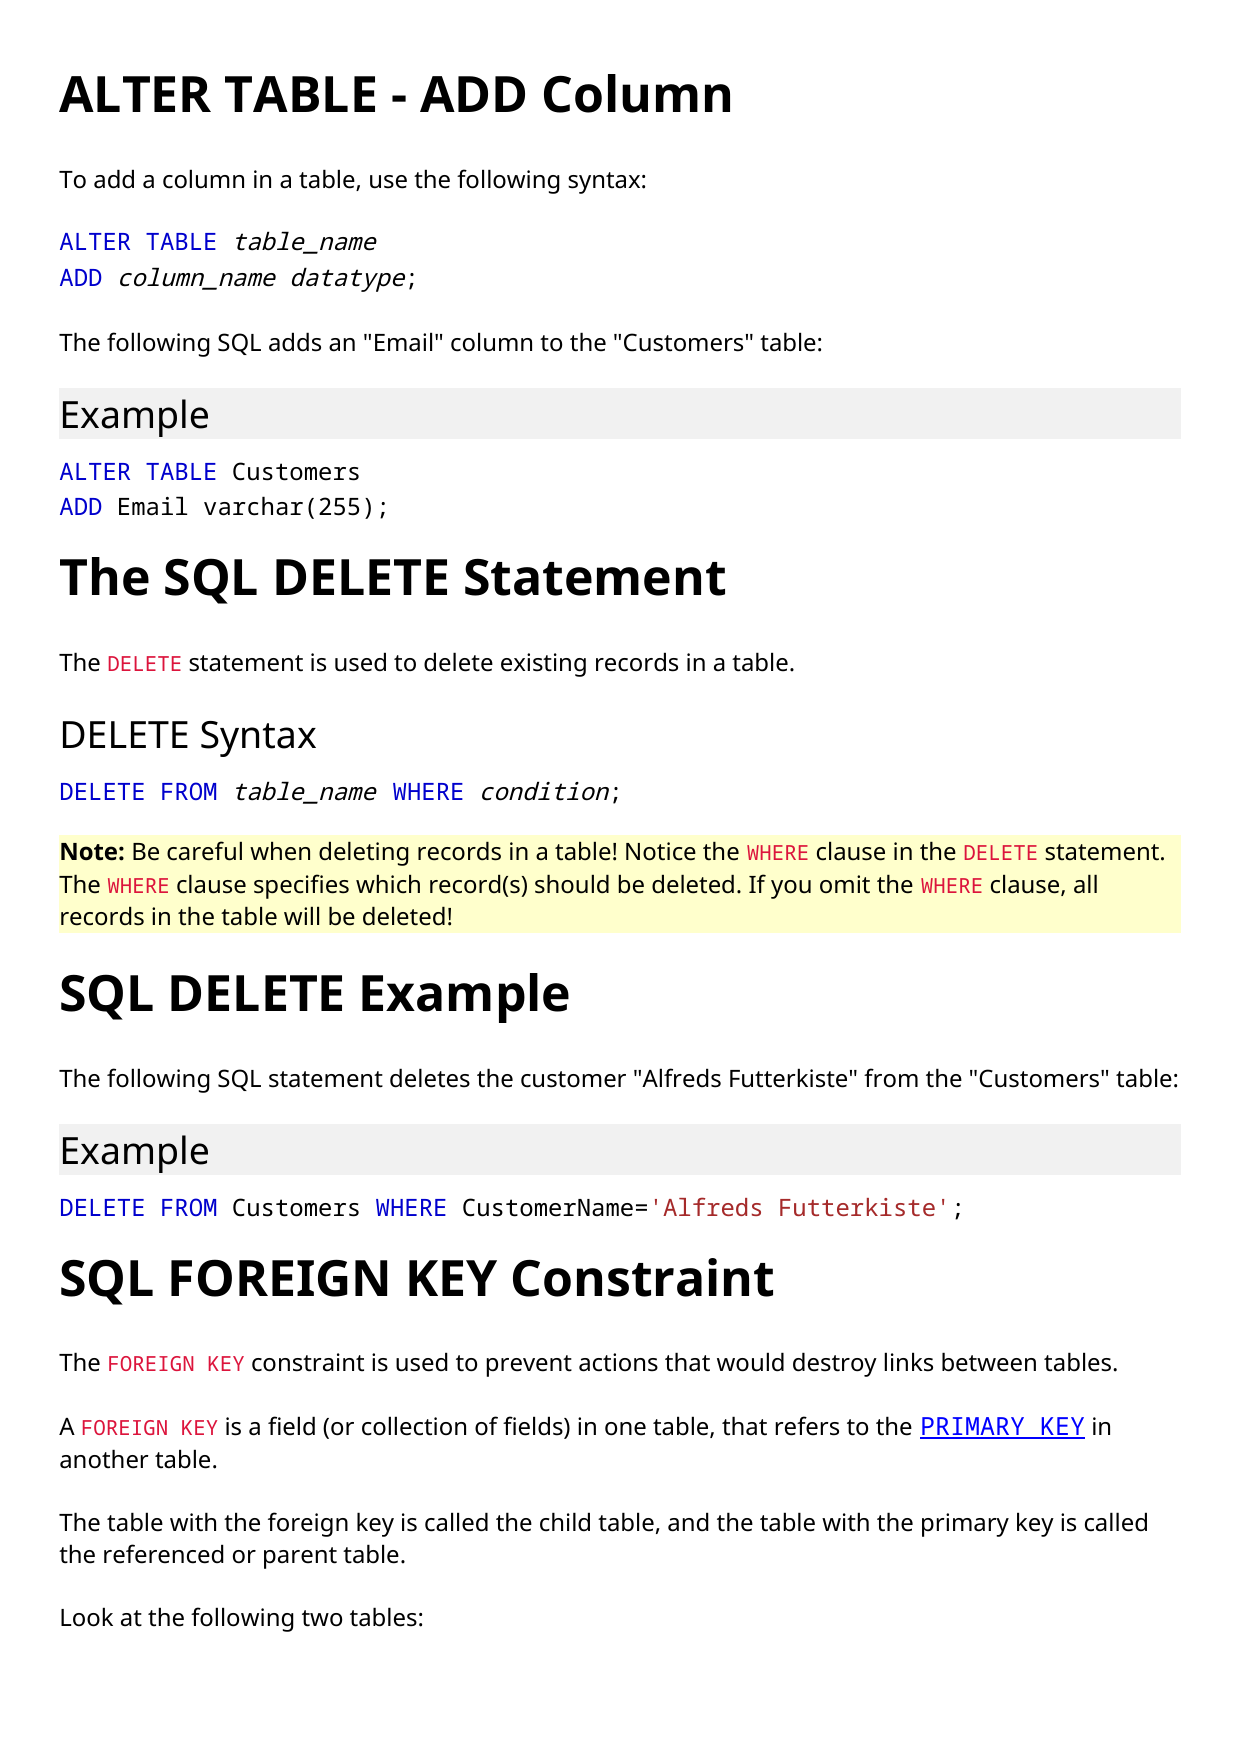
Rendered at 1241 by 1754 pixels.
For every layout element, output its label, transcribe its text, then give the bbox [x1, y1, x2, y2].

subtitle SQL DELETE Example [59, 958, 1181, 1026]
text The following SQL adds an "Email" column to the "Customers" table: [59, 326, 1181, 358]
subtitle The SQL DELETE Statement [59, 542, 1181, 610]
text DELETE FROM table_name WHERE condition; [59, 775, 1181, 807]
subtitle Example [59, 1124, 1181, 1175]
text The table with the foreign key is called the child table, and the table with the primary key is called the referenced or parent table. [59, 1505, 1181, 1571]
subtitle DELETE Syntax [59, 708, 1181, 759]
text Look at the following two tables: [59, 1601, 1181, 1633]
text The following SQL statement deletes the customer "Alfreds Futterkiste" from the "Customers" table: [59, 1061, 1181, 1094]
text To add a column in a table, use the following syntax: [59, 163, 1181, 195]
subtitle SQL FOREIGN KEY Constraint [59, 1242, 1181, 1311]
text DELETE FROM Customers WHERE CustomerName='Alfreds Futterkiste'; [59, 1191, 1181, 1223]
text A FOREIGN KEY is a field (or collection of fields) in one table, that refers to the PRIMARY KEY in another table. [59, 1409, 1181, 1475]
subtitle Example [59, 388, 1181, 439]
text The FOREIGN KEY constraint is used to prevent actions that would destroy links between tables. [59, 1346, 1181, 1379]
text The DELETE statement is used to delete existing records in a table. [59, 646, 1181, 678]
text ALTER TABLE Customers ADD Email varchar(255); [59, 455, 1181, 523]
text Note: Be careful when deleting records in a table! Notice the WHERE clause in the DELETE statement. The WHERE clause specifies which record(s) should be deleted. If you omit the WHERE clause, all records in the table will be deleted! [59, 835, 1181, 933]
subtitle ALTER TABLE - ADD Column [59, 59, 1181, 127]
text ALTER TABLE table_name ADD column_name datatype; [59, 225, 1181, 293]
